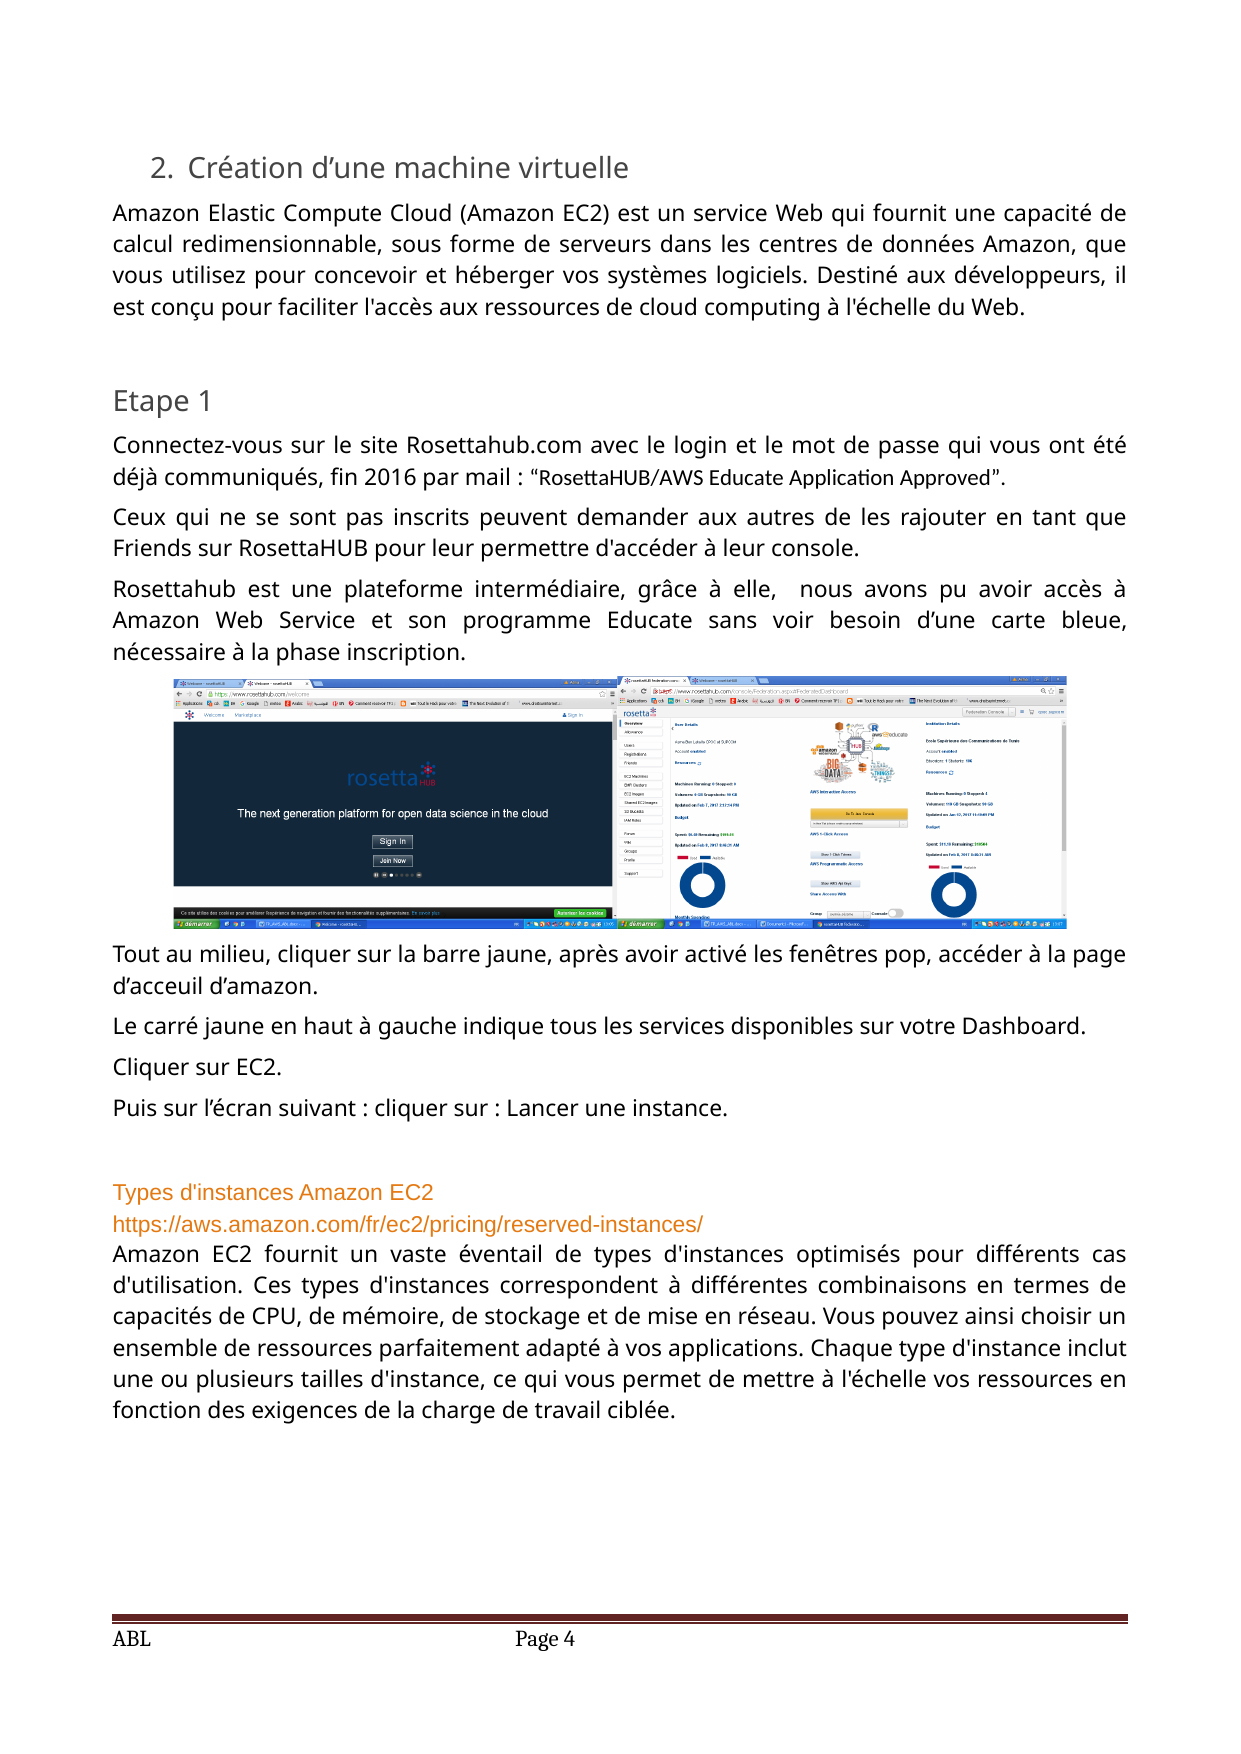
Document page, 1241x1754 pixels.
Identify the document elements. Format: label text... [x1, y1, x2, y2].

text Tout au milieu, cliquer sur la barre jaune, après avoir activé les fenêtres pop, accéder à la page d’acceuil d’amazon. [112, 938, 1128, 1001]
text Amazon Elastic Compute Cloud (Amazon EC2) est un service Web qui fournit une capacité de calcul redimensionnable, sous forme de serveurs dans les centres de données Amazon, que vous utilisez pour concevoir et héberger vos systèmes logiciels. Destiné aux développeurs, il est conçu pour faciliter l'accès aux ressources de cloud computing à l'échelle du Web. [112, 197, 1128, 322]
text Rosettahub est une plateforme intermédiaire, grâce à elle, nous avons pu avoir accès à Amazon Web Service et son programme Educate sans voir besoin d’une carte bleue, nécessaire à la phase inscription. [112, 573, 1128, 667]
subtitle https://aws.amazon.com/fr/ec2/pricing/reserved-instances/ [112, 1205, 1128, 1238]
text Connectez-vous sur le site Rosettahub.com avec le login et le mot de passe qui vous ont été déjà communiqués, fin 2016 par mail : “RosettaHUB/AWS Educate Application Approved”. [112, 429, 1128, 492]
text Ceux qui ne se sont pas inscrits peuvent demander aux autres de les rajouter en tant que Friends sur RosettaHUB pour leur permettre d'accéder à leur console. [112, 501, 1128, 564]
text Puis sur l’écran suivant : cliquer sur : Lancer une instance. [112, 1092, 1128, 1123]
picture [173, 676, 1067, 929]
text Le carré jaune en haut à gauche indique tous les services disponibles sur votre Dashboard. [112, 1010, 1128, 1042]
list Création d’une machine virtuelle [150, 148, 1128, 187]
text Cliquer sur EC2. [112, 1051, 1128, 1082]
text Amazon EC2 fournit un vaste éventail de types d'instances optimisés pour différents cas d'utilisation. Ces types d'instances correspondent à différentes combinaisons en termes de capacités de CPU, de mémoire, de stockage et de mise en réseau. Vous pouvez ainsi choisir un ensemble de ressources parfaitement adapté à vos applications. Chaque type d'instance inclut une ou plusieurs tailles d'instance, ce qui vous permet de mettre à l'échelle vos ressources en fonction des exigences de la charge de travail ciblée. [112, 1238, 1128, 1425]
text Etape 1 [112, 380, 1128, 420]
subtitle Types d'instances Amazon EC2 [112, 1173, 1128, 1205]
